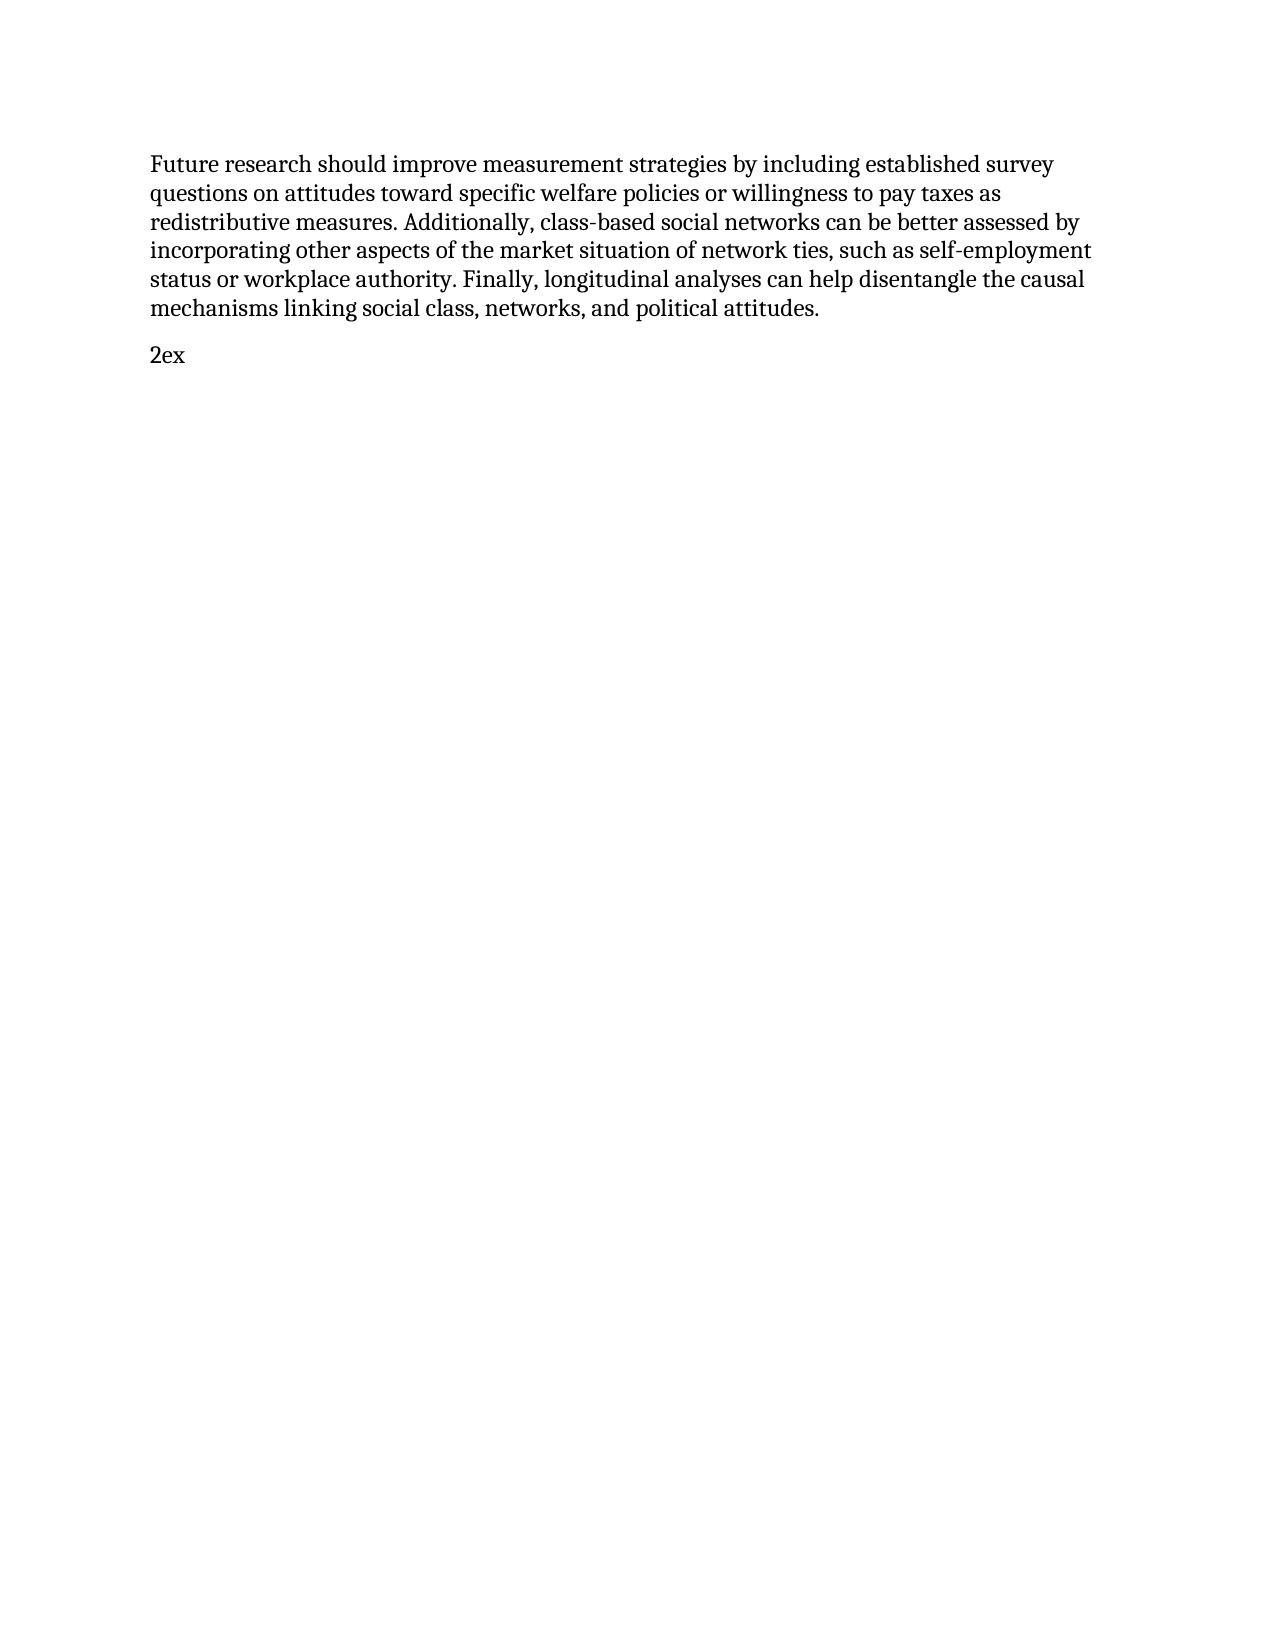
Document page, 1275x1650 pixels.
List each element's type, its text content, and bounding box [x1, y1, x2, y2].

text 2ex [150, 341, 1125, 370]
text Future research should improve measurement strategies by including established survey questions on attitudes toward specific welfare policies or willingness to pay taxes as redistributive measures. Additionally, class-based social networks can be better assessed by incorporating other aspects of the market situation of network ties, such as self-employment status or workplace authority. Finally, longitudinal analyses can help disentangle the causal mechanisms linking social class, networks, and political attitudes. [150, 150, 1125, 322]
